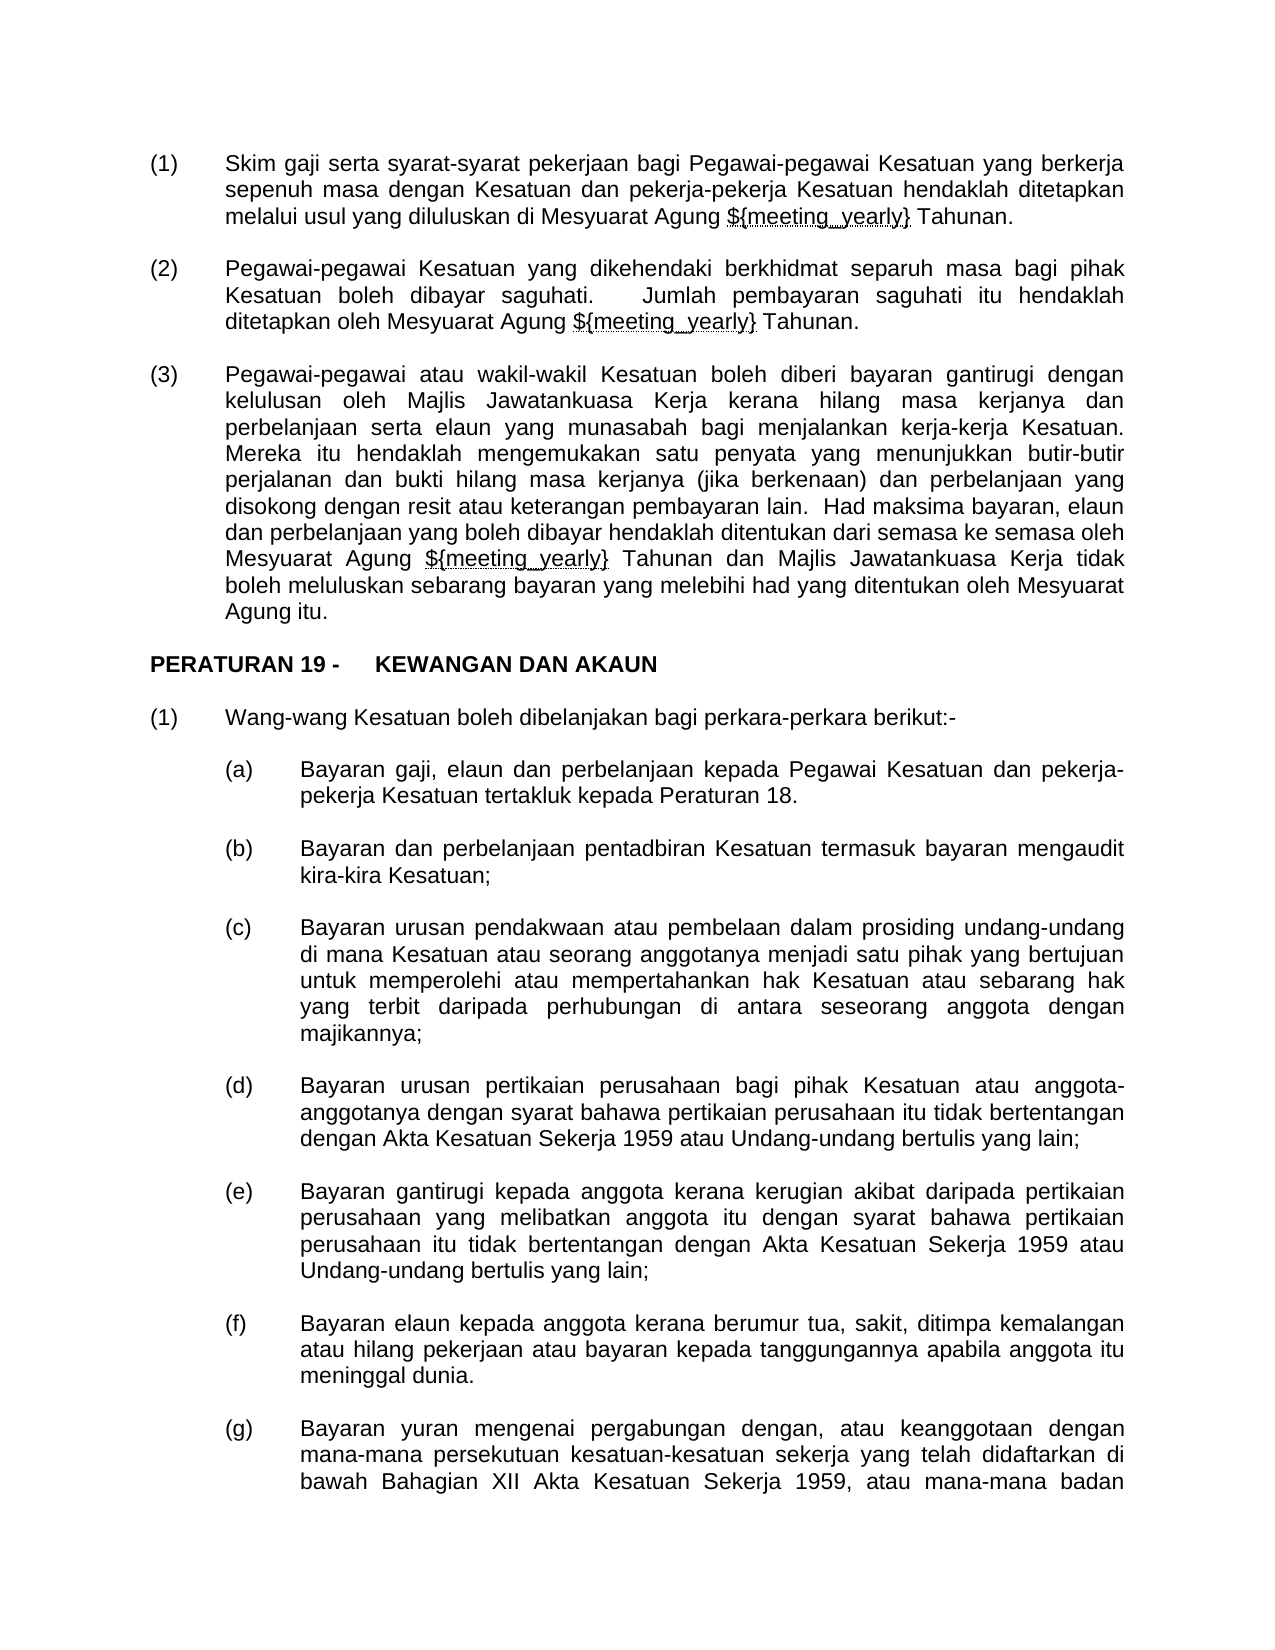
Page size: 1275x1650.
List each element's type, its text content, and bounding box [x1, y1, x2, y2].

list Bayaran urusan pertikaian perusahaan bagi pihak Kesatuan atau anggota-anggotanya dengan syarat bahawa pertikaian perusahaan itu tidak bertentangan dengan Akta Kesatuan Sekerja 1959 atau Undang-undang bertulis yang lain; [225, 1072, 1125, 1151]
list (3) Pegawai-pegawai atau wakil-wakil Kesatuan boleh diberi bayaran gantirugi dengan kelulusan oleh Majlis Jawatankuasa Kerja kerana hilang masa kerjanya dan perbelanjaan serta elaun yang munasabah bagi menjalankan kerja-kerja Kesatuan. Mereka itu hendaklah mengemukakan satu penyata yang menunjukkan butir-butir perjalanan dan bukti hilang masa kerjanya (jika berkenaan) dan perbelanjaan yang disokong dengan resit atau keterangan pembayaran lain. Had maksima bayaran, elaun dan perbelanjaan yang boleh dibayar hendaklah ditentukan dari semasa ke semasa oleh Mesyuarat Agung ${meeting_yearly} Tahunan dan Majlis Jawatankuasa Kerja tidak boleh meluluskan sebarang bayaran yang melebihi had yang ditentukan oleh Mesyuarat Agung itu. [150, 361, 1125, 624]
list PERATURAN 19 - KEWANGAN DAN AKAUN [150, 651, 1125, 677]
list Bayaran elaun kepada anggota kerana berumur tua, sakit, ditimpa kemalangan atau hilang pekerjaan atau bayaran kepada tanggungannya apabila anggota itu meninggal dunia. [225, 1309, 1125, 1389]
list Bayaran dan perbelanjaan pentadbiran Kesatuan termasuk bayaran mengaudit kira-kira Kesatuan; [225, 835, 1125, 888]
list Bayaran gantirugi kepada anggota kerana kerugian akibat daripada pertikaian perusahaan yang melibatkan anggota itu dengan syarat bahawa pertikaian perusahaan itu tidak bertentangan dengan Akta Kesatuan Sekerja 1959 atau Undang-undang bertulis yang lain; [225, 1178, 1125, 1283]
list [225, 1415, 1125, 1494]
list Wang-wang Kesatuan boleh dibelanjakan bagi perkara-perkara berikut:- [150, 703, 1125, 730]
list (1) Skim gaji serta syarat-syarat pekerjaan bagi Pegawai-pegawai Kesatuan yang berkerja sepenuh masa dengan Kesatuan dan pekerja-pekerja Kesatuan hendaklah ditetapkan melalui usul yang diluluskan di Mesyuarat Agung ${meeting_yearly} Tahunan. [150, 150, 1125, 229]
list Bayaran urusan pendakwaan atau pembelaan dalam prosiding undang-undang di mana Kesatuan atau seorang anggotanya menjadi satu pihak yang bertujuan untuk memperolehi atau mempertahankan hak Kesatuan atau sebarang hak yang terbit daripada perhubungan di antara seseorang anggota dengan majikannya; [225, 914, 1125, 1046]
list (2) Pegawai-pegawai Kesatuan yang dikehendaki berkhidmat separuh masa bagi pihak Kesatuan boleh dibayar saguhati. Jumlah pembayaran saguhati itu hendaklah ditetapkan oleh Mesyuarat Agung ${meeting_yearly} Tahunan. [150, 255, 1125, 334]
list Bayaran gaji, elaun dan perbelanjaan kepada Pegawai Kesatuan dan pekerja-pekerja Kesatuan tertakluk kepada Peraturan 18. [225, 756, 1125, 809]
